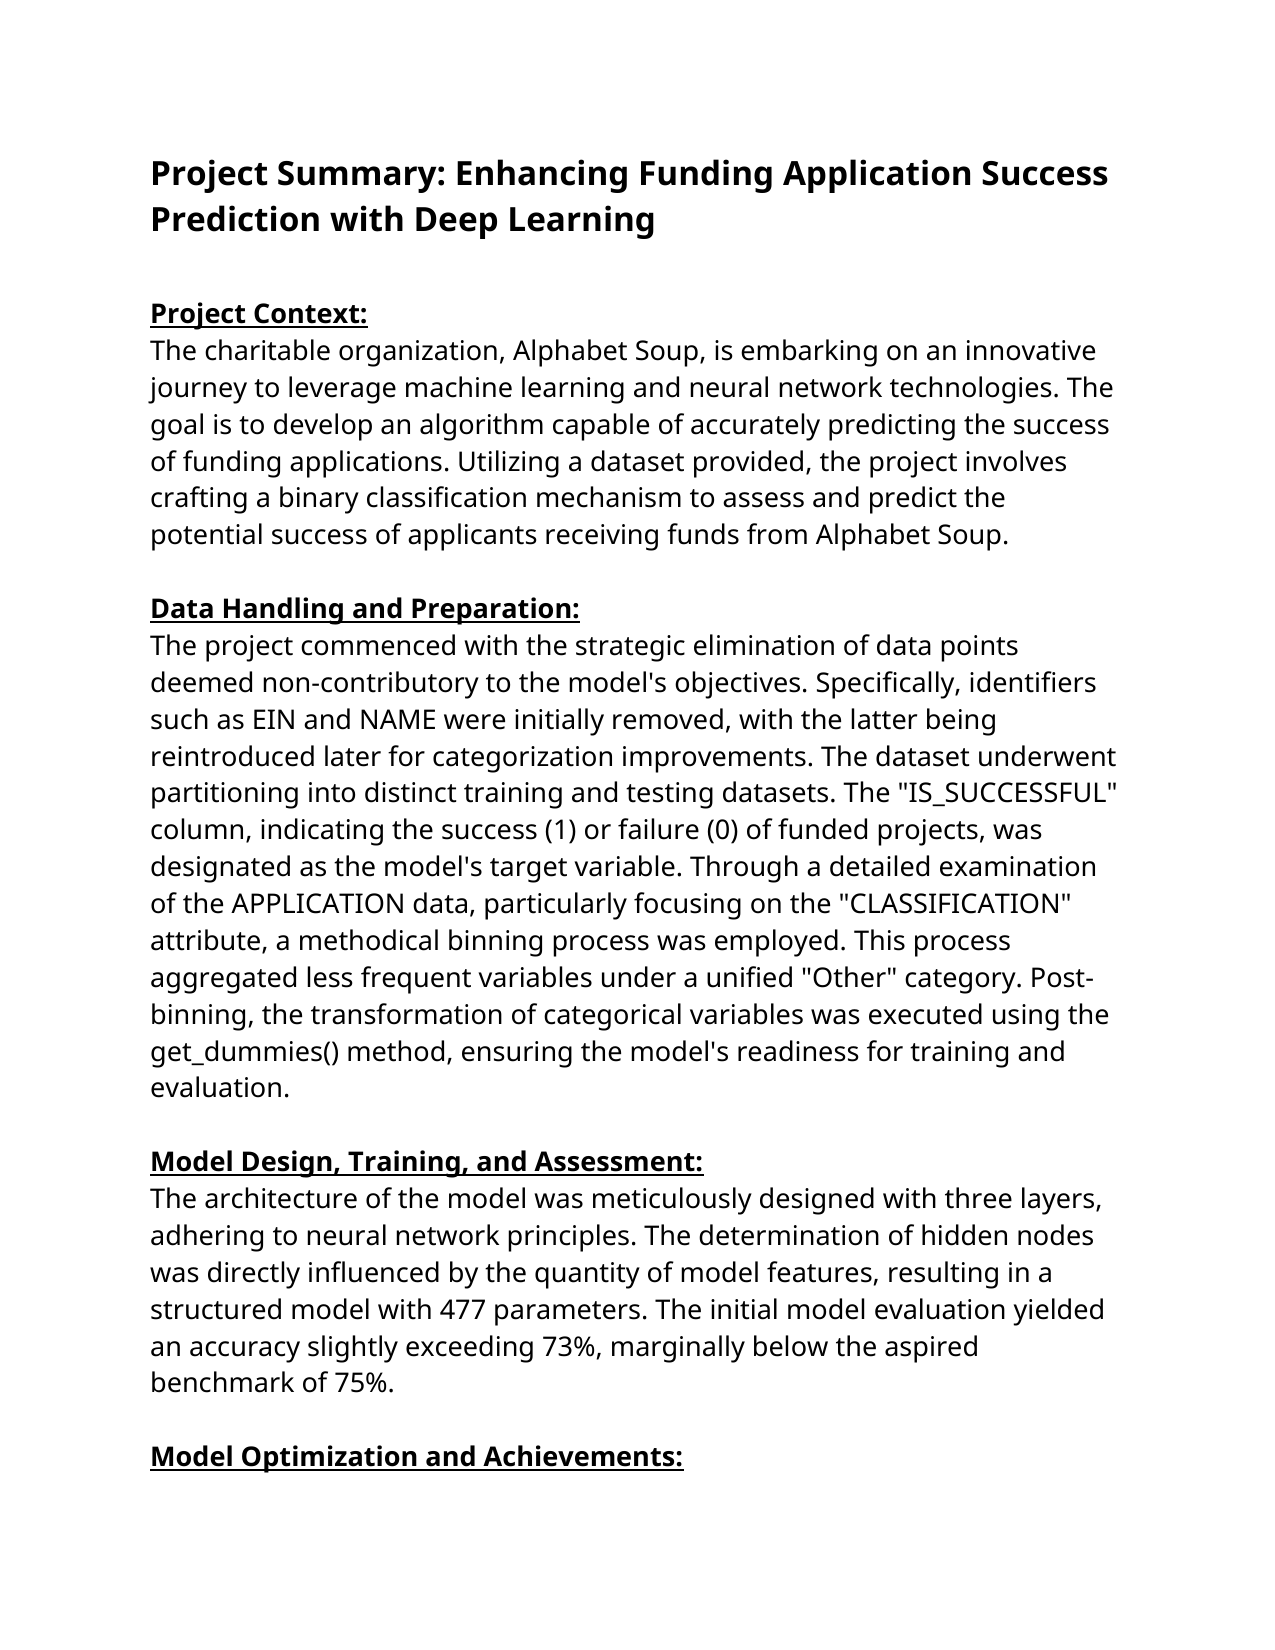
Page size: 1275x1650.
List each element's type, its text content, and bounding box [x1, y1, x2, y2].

text Project Summary: Enhancing Funding Application Success Prediction with Deep Learning [150, 150, 1125, 241]
text The charitable organization, Alphabet Soup, is embarking on an innovative journey to leverage machine learning and neural network technologies. The goal is to develop an algorithm capable of accurately predicting the success of funding applications. Utilizing a dataset provided, the project involves crafting a binary classification mechanism to assess and predict the potential success of applicants receiving funds from Alphabet Soup. [150, 331, 1125, 553]
text Model Optimization and Achievements: [150, 1438, 1125, 1474]
text The architecture of the model was meticulously designed with three layers, adhering to neural network principles. The determination of hidden nodes was directly influenced by the quantity of model features, resulting in a structured model with 477 parameters. The initial model evaluation yielded an accuracy slightly exceeding 73%, marginally below the aspired benchmark of 75%. [150, 1179, 1125, 1401]
text Project Context: [150, 294, 1125, 331]
text Model Design, Training, and Assessment: [150, 1143, 1125, 1179]
text Data Handling and Preparation: [150, 589, 1125, 626]
text The project commenced with the strategic elimination of data points deemed non-contributory to the model's objectives. Specifically, identifiers such as EIN and NAME were initially removed, with the latter being reintroduced later for categorization improvements. The dataset underwent partitioning into distinct training and testing datasets. The "IS_SUCCESSFUL" column, indicating the success (1) or failure (0) of funded projects, was designated as the model's target variable. Through a detailed examination of the APPLICATION data, particularly focusing on the "CLASSIFICATION" attribute, a methodical binning process was employed. This process aggregated less frequent variables under a unified "Other" category. Post-binning, the transformation of categorical variables was executed using the get_dummies() method, ensuring the model's readiness for training and evaluation. [150, 626, 1125, 1106]
